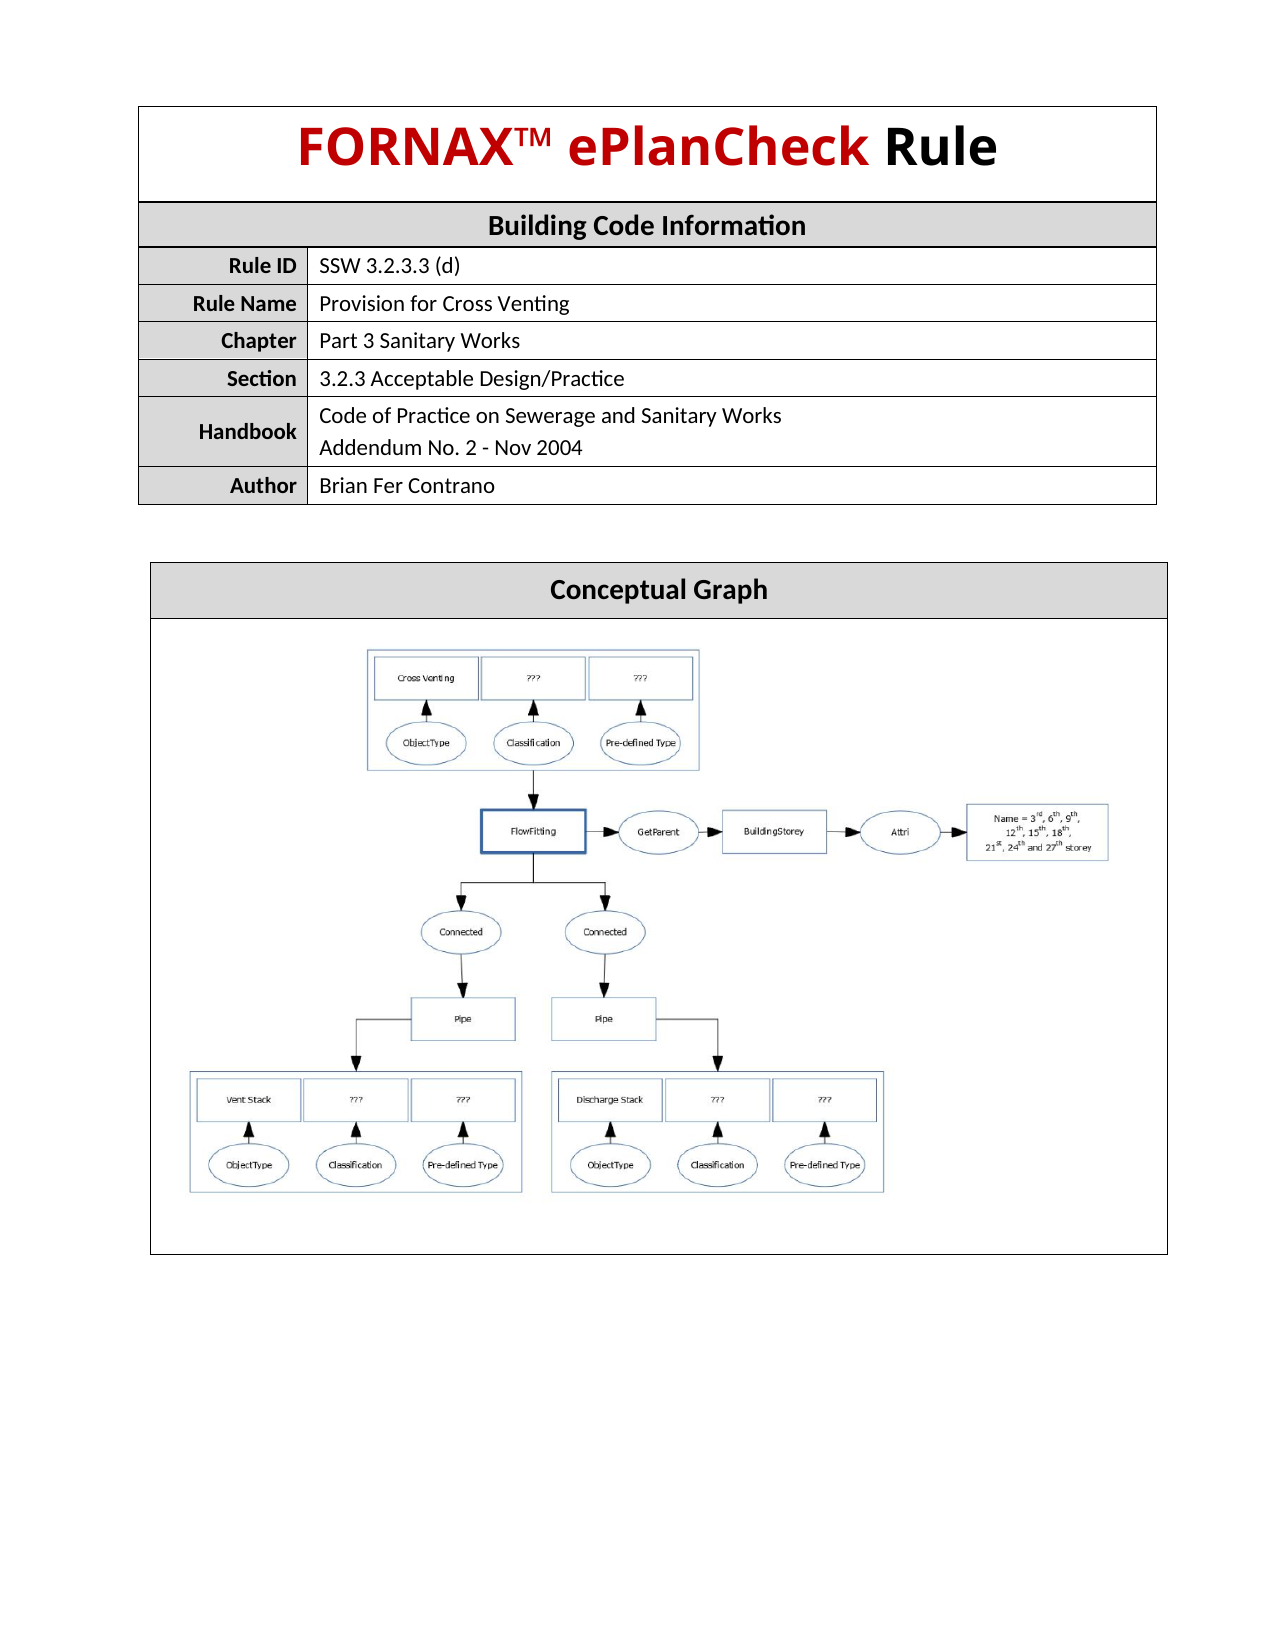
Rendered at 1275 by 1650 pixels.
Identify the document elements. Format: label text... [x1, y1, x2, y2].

table_cell Code of Practice on Sewerage and Sanitary Works Addendum No. 2 - Nov 2004 [308, 397, 1156, 466]
table_cell [151, 619, 1167, 1254]
table_header FORNAX™ ePlanCheck Rule [139, 107, 1156, 201]
table_cell Rule ID [139, 248, 307, 284]
table_cell Building Code Information [139, 203, 1156, 246]
table_cell Section [139, 360, 307, 396]
table_cell Provision for Cross Venting [308, 285, 1156, 321]
table_cell 3.2.3 Acceptable Design/Practice [308, 360, 1156, 396]
table_cell Handbook [139, 397, 307, 466]
table_header Conceptual Graph [151, 563, 1167, 618]
picture [161, 623, 1137, 1221]
table_cell Brian Fer Contrano [308, 467, 1156, 504]
table_cell Author [139, 467, 307, 504]
table_cell Part 3 Sanitary Works [308, 322, 1156, 358]
table_cell Chapter [139, 322, 307, 358]
table_cell Rule Name [139, 285, 307, 321]
table_cell SSW 3.2.3.3 (d) [308, 248, 1156, 284]
